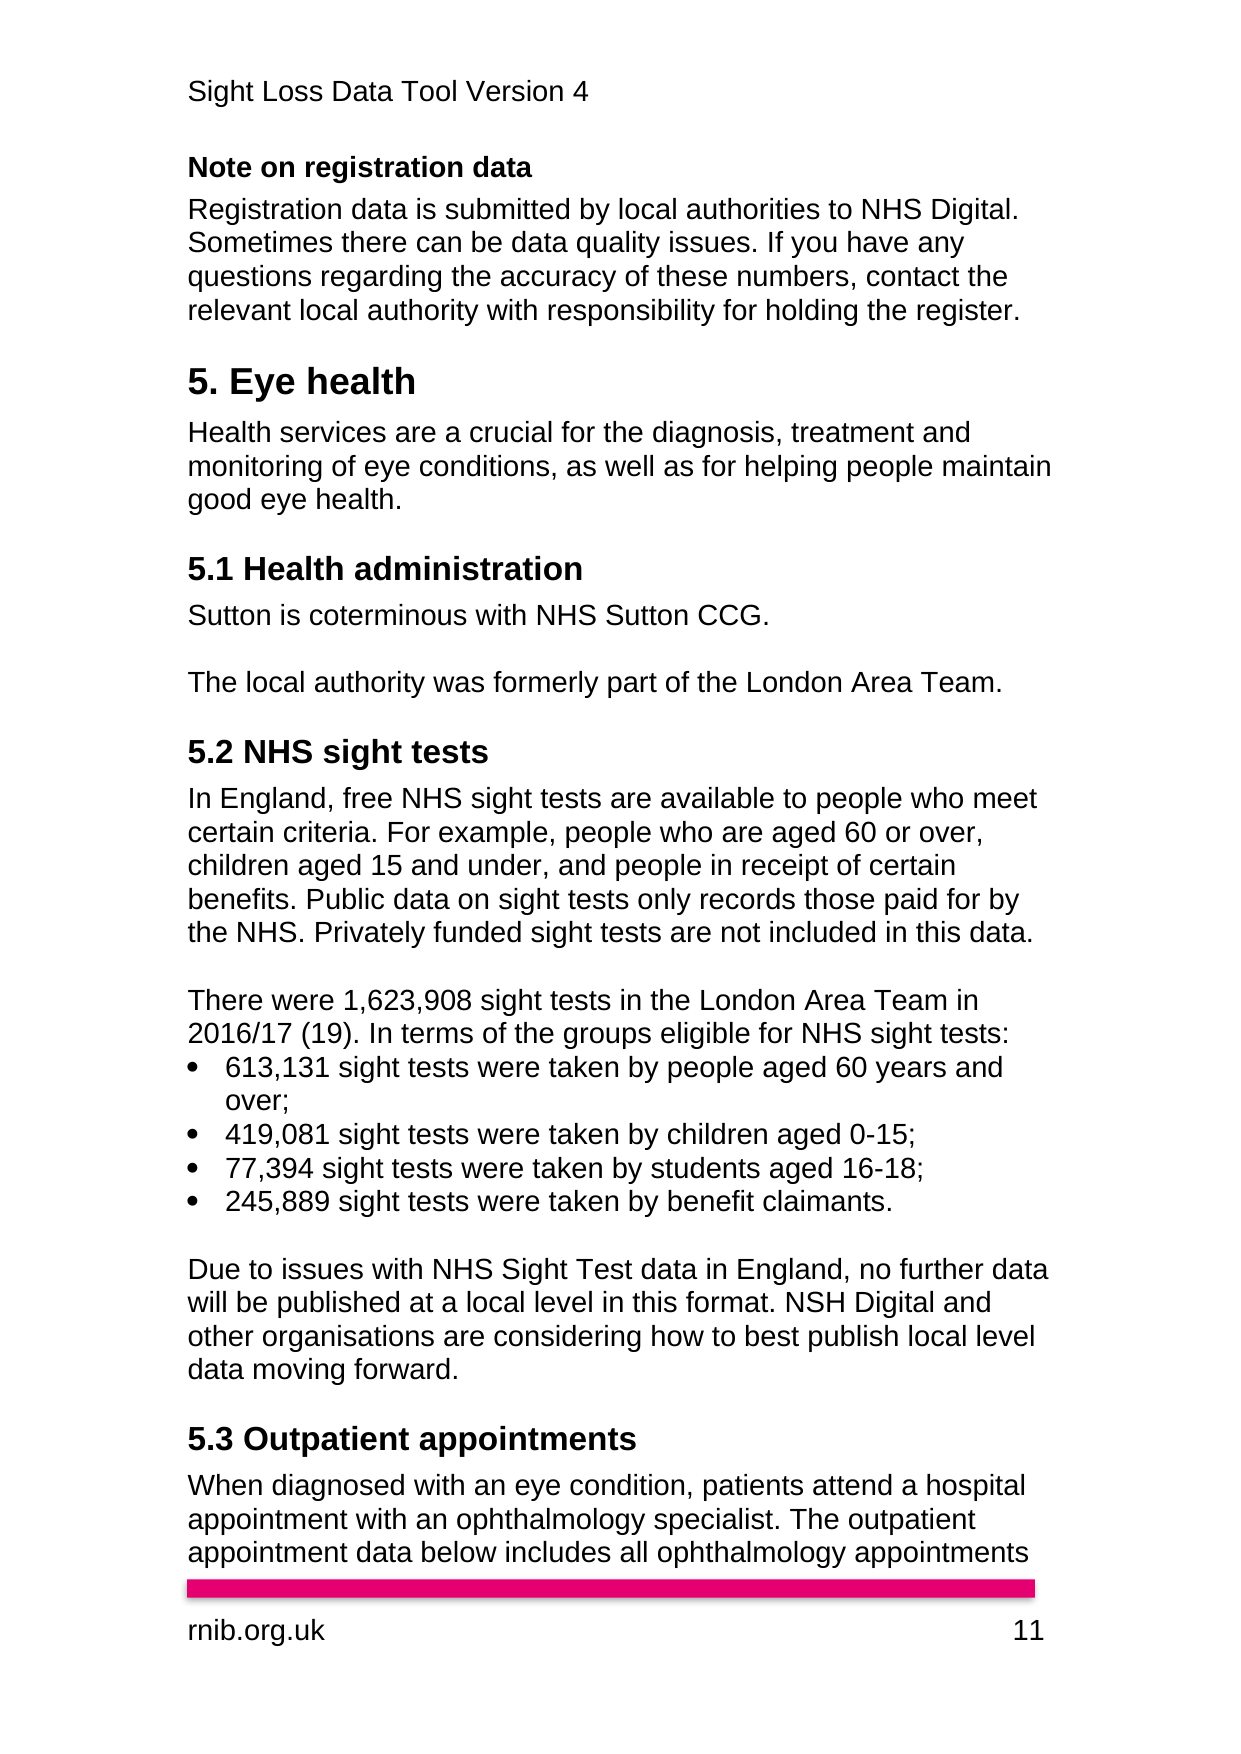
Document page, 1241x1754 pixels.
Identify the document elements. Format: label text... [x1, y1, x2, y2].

text There were 1,623,908 sight tests in the London Area Team in 2016/17 (19). In terms of the groups eligible for NHS sight tests: [187, 982, 1053, 1049]
subtitle 5.1 Health administration [187, 549, 1053, 588]
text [187, 1468, 1053, 1569]
subtitle Note on registration data [187, 150, 1053, 183]
list 77,394 sight tests were taken by students aged 16-18; [187, 1151, 1053, 1184]
list 613,131 sight tests were taken by people aged 60 years and over; [187, 1049, 1053, 1117]
subtitle 5.2 NHS sight tests [187, 732, 1053, 771]
text Registration data is submitted by local authorities to NHS Digital. Sometimes there can be data quality issues. If you have any questions regarding the accuracy of these numbers, contact the relevant local authority with responsibility for holding the register. [187, 192, 1053, 326]
list 419,081 sight tests were taken by children aged 0-15; [187, 1117, 1053, 1151]
list 245,889 sight tests were taken by benefit claimants. [187, 1184, 1053, 1218]
text Health services are a crucial for the diagnosis, treatment and monitoring of eye conditions, as well as for helping people maintain good eye health. [187, 415, 1053, 516]
subtitle 5.3 Outpatient appointments [187, 1419, 1053, 1458]
list Due to issues with NHS Sight Test data in England, no further data will be published at a local level in this format. NSH Digital and other organisations are considering how to best publish local level data moving forward. [187, 1252, 1053, 1386]
subtitle 5. Eye health [187, 359, 1053, 403]
text In England, free NHS sight tests are available to people who meet certain criteria. For example, people who are aged 60 or over, children aged 15 and under, and people in receipt of certain benefits. Public data on sight tests only records those paid for by the NHS. Privately funded sight tests are not included in this data. [187, 781, 1053, 949]
text Sutton is coterminous with NHS Sutton CCG. [187, 598, 1053, 632]
text The local authority was formerly part of the London Area Team. [187, 665, 1053, 699]
